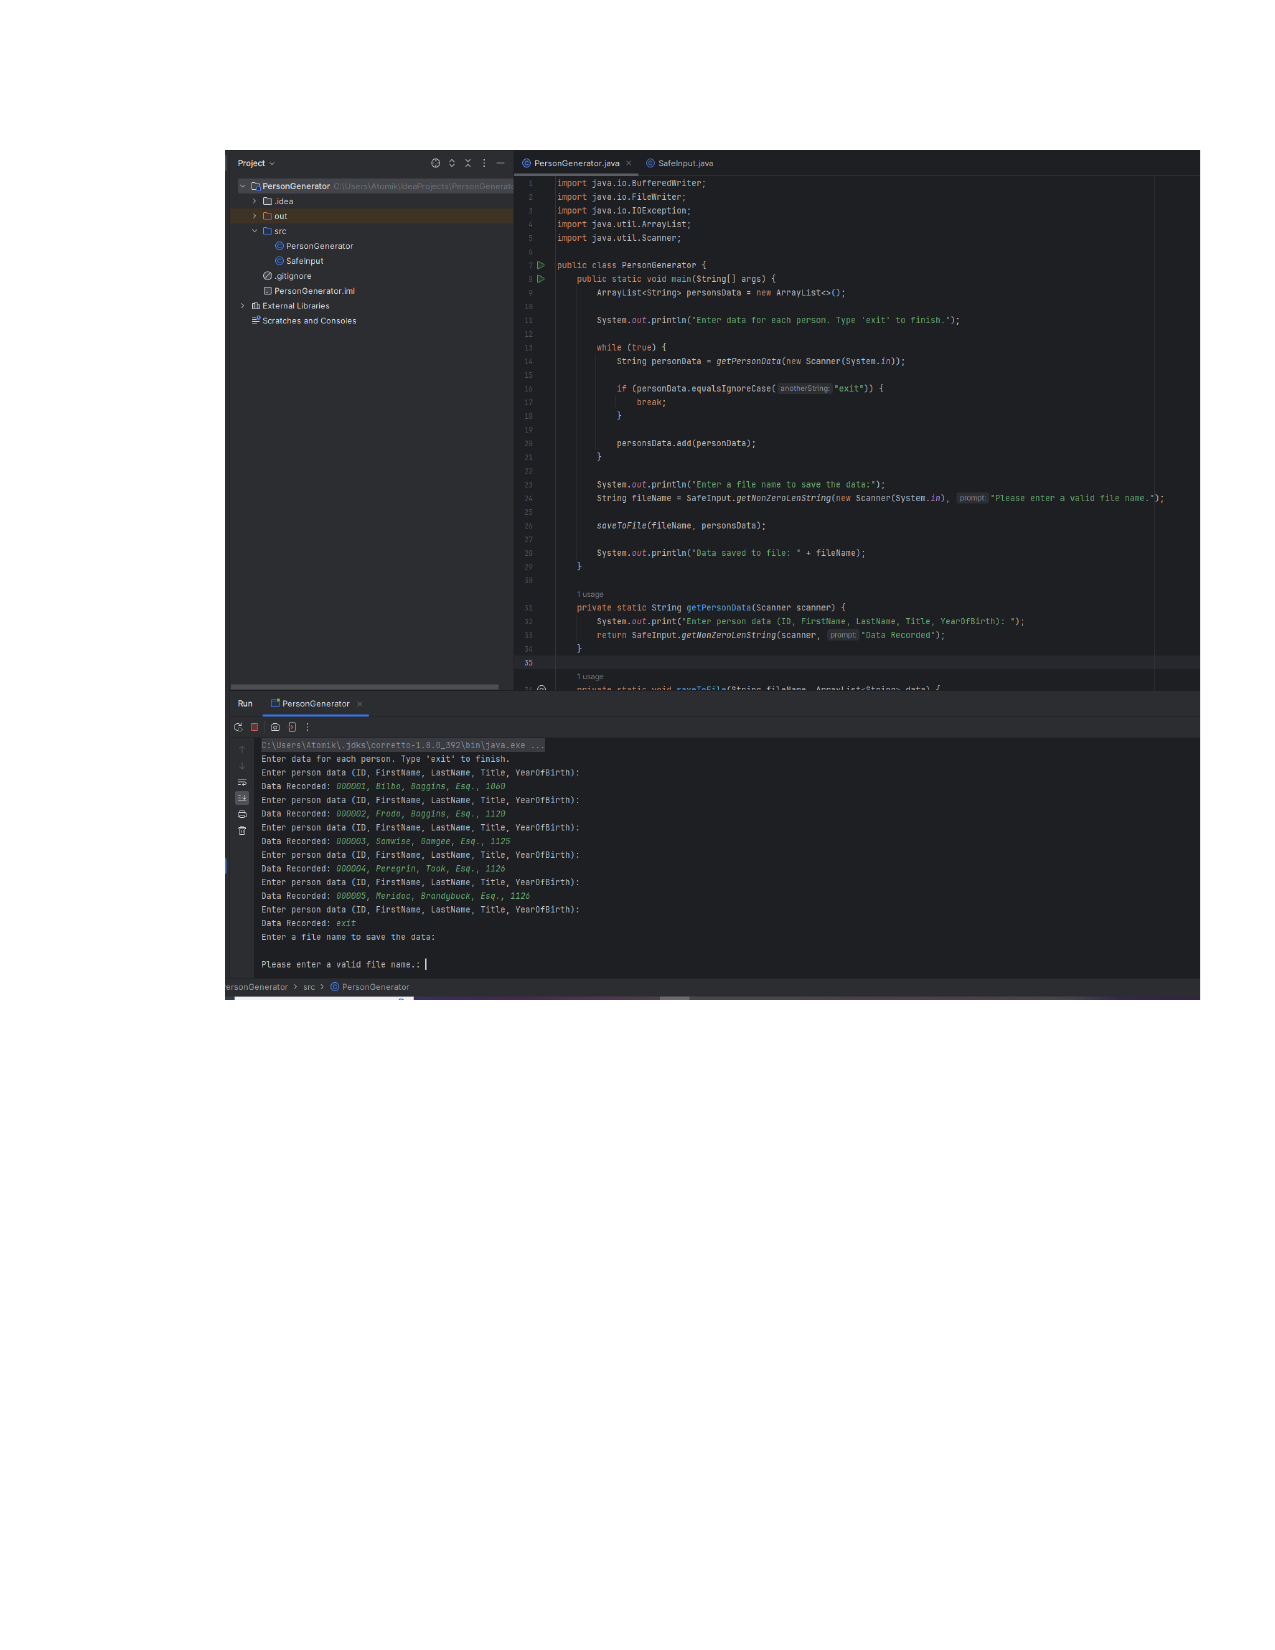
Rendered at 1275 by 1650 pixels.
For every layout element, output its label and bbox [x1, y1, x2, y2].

picture [225, 150, 1200, 1000]
